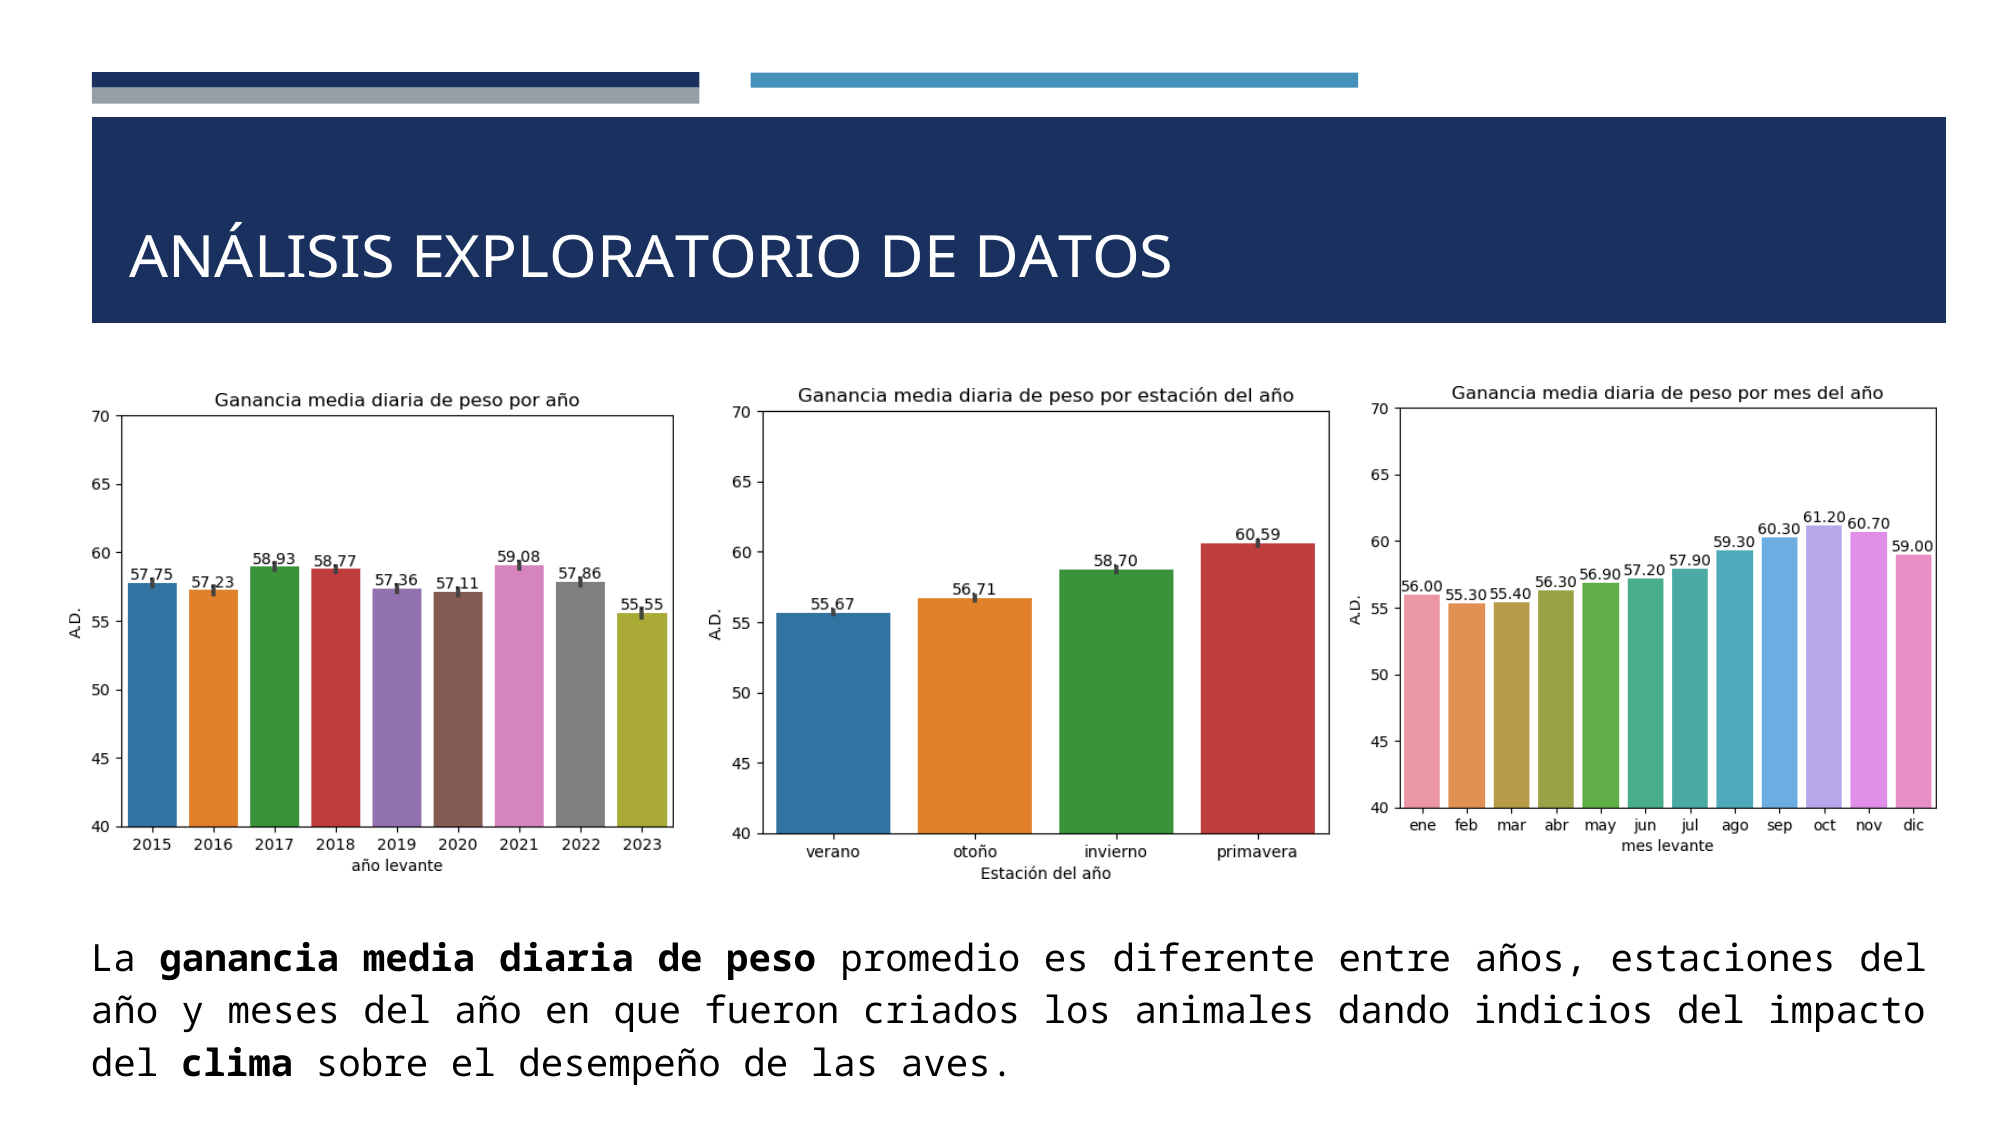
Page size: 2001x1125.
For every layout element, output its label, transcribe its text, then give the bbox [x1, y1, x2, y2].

subtitle La ganancia media diaria de peso promedio es diferente entre años, estaciones del año y meses del año en que fueron criados los animales dando indicios del impacto del clima sobre el desempeño de las aves. [91, 931, 1927, 1087]
picture [1349, 386, 1938, 851]
picture [69, 393, 674, 871]
picture [709, 387, 1331, 879]
